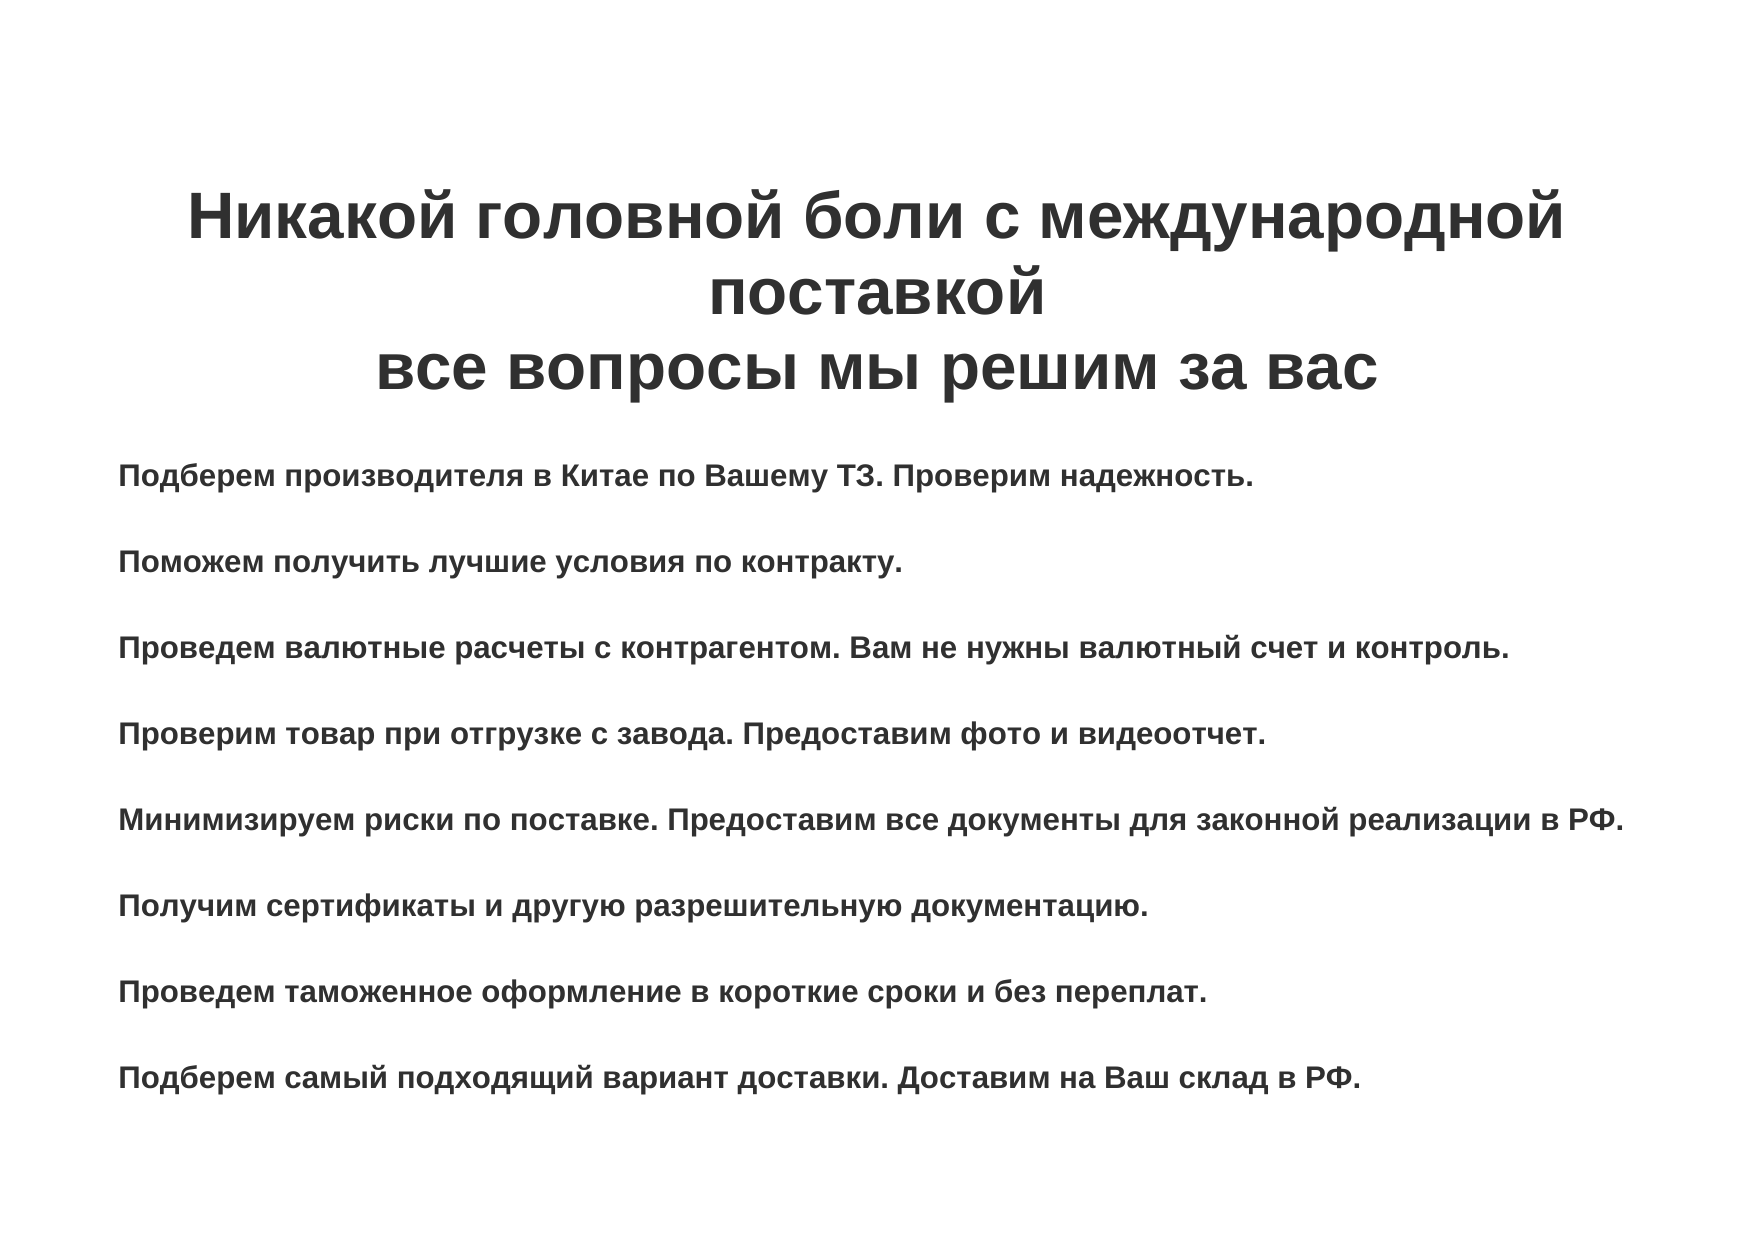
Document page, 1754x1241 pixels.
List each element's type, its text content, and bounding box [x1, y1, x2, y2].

text Получим сертификаты и другую разрешительную документацию. [118, 887, 1636, 923]
text Подберем производителя в Китае по Вашему ТЗ. Проверим надежность. [118, 457, 1636, 493]
text Никакой головной боли с международной поставкой все вопросы мы решим за вас [118, 177, 1636, 404]
text Проведем валютные расчеты с контрагентом. Вам не нужны валютный счет и контроль. [118, 629, 1636, 665]
text Подберем самый подходящий вариант доставки. Доставим на Ваш склад в РФ. [118, 1059, 1636, 1095]
text Поможем получить лучшие условия по контракту. [118, 543, 1636, 579]
text Минимизируем риски по поставке. Предоставим все документы для законной реализации в РФ. [118, 801, 1636, 837]
text Проверим товар при отгрузке с завода. Предоставим фото и видеоотчет. [118, 715, 1636, 751]
text Проведем таможенное оформление в короткие сроки и без переплат. [118, 973, 1636, 1009]
